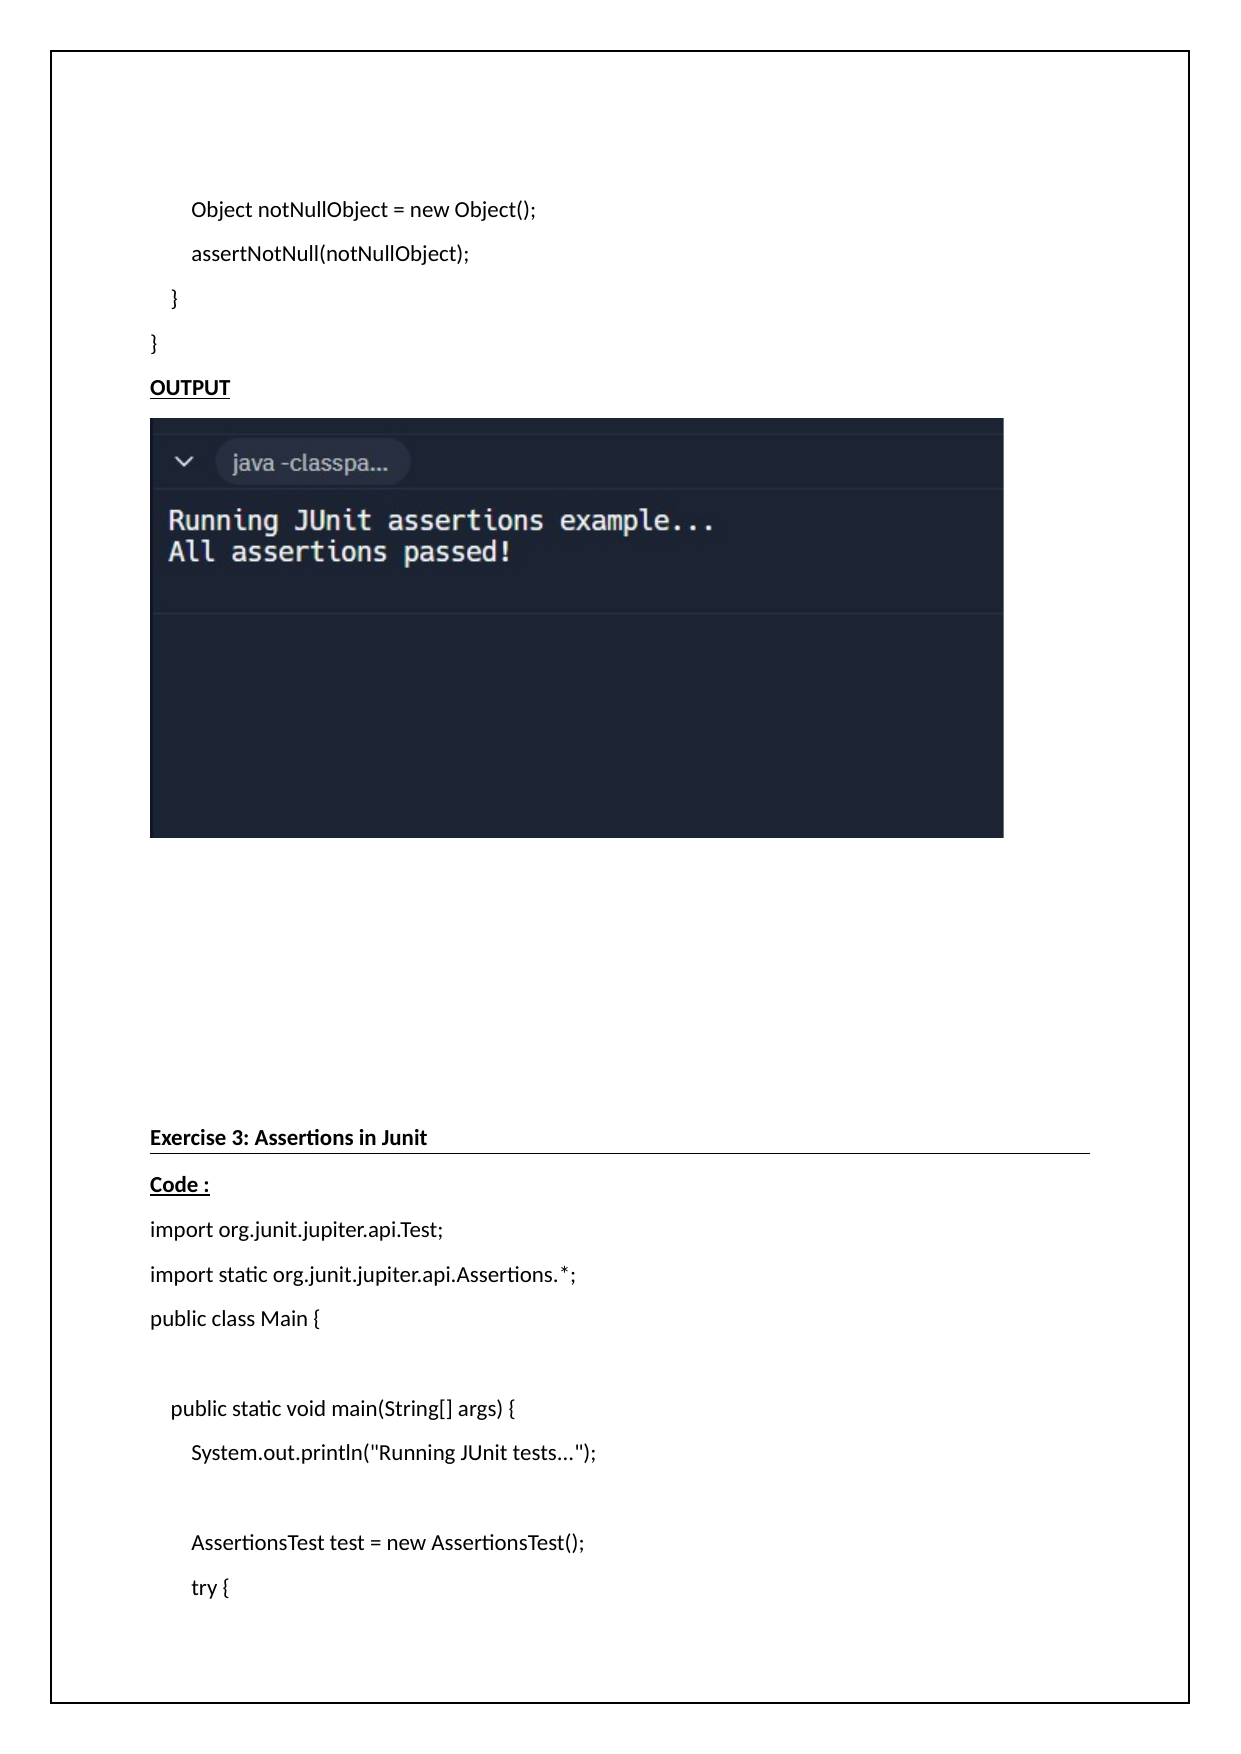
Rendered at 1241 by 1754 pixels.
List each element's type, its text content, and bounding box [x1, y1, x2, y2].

text System.out.println("Running JUnit tests..."); [150, 1438, 1090, 1467]
text import static org.junit.jupiter.api.Assertions.*; [150, 1260, 1090, 1288]
text Exercise 3: Assertions in Junit [150, 1123, 1090, 1153]
text try { [150, 1573, 1090, 1601]
text Code : [150, 1170, 1090, 1198]
text public static void main(String[] args) { [150, 1394, 1090, 1422]
text OUTPUT [150, 373, 1090, 401]
text import org.junit.jupiter.api.Test; [150, 1215, 1090, 1243]
text } [150, 284, 1090, 312]
text } [150, 329, 1090, 357]
text public class Main { [150, 1304, 1090, 1332]
text Object notNullObject = new Object(); [150, 195, 1090, 223]
picture [150, 418, 1004, 838]
text assertNotNull(notNullObject); [150, 239, 1090, 267]
text AssertionsTest test = new AssertionsTest(); [150, 1528, 1090, 1556]
